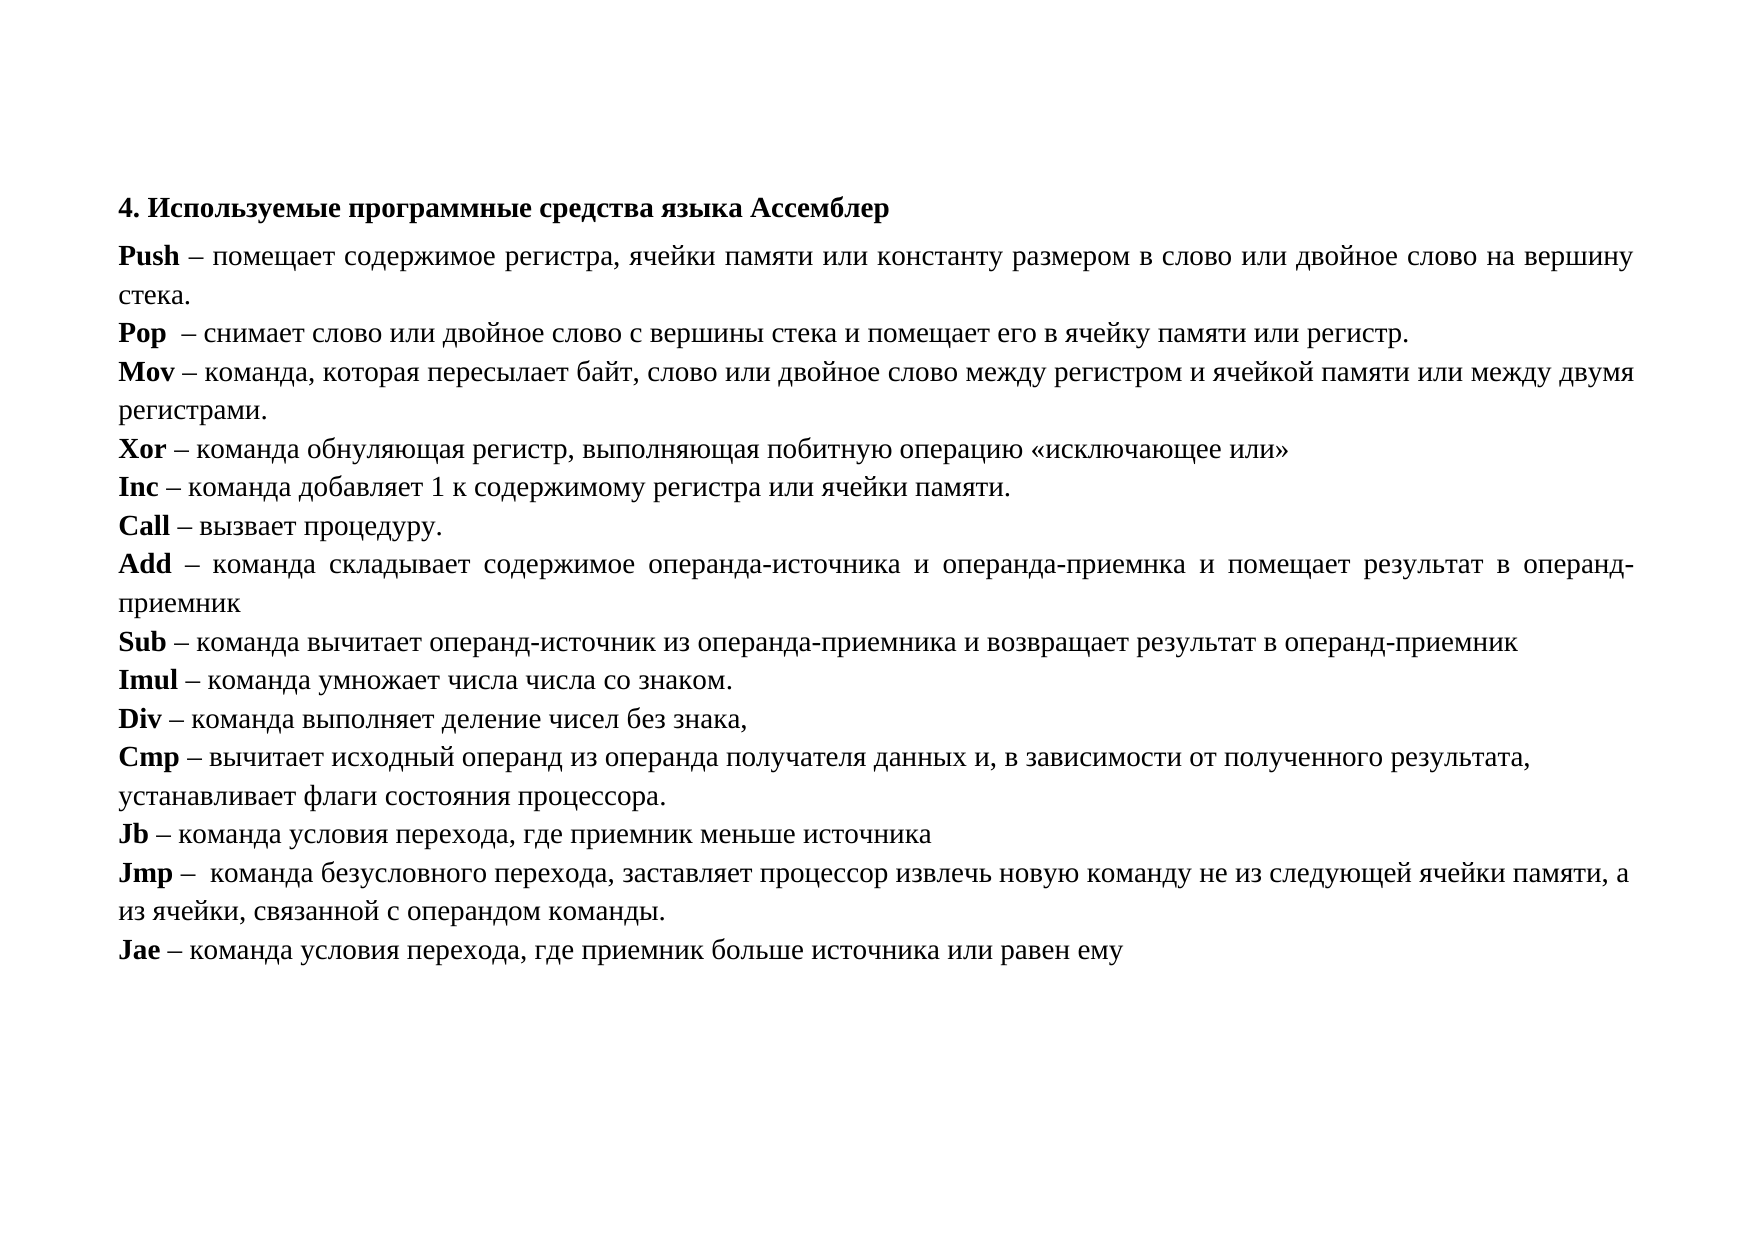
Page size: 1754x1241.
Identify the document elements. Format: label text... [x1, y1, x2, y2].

text Sub – команда вычитает операнд-источник из операнда-приемника и возвращает результат в операнд-приемник [118, 624, 1636, 657]
text Inc – команда добавляет 1 к содержимому регистра или ячейки памяти. [118, 469, 1636, 503]
text Jb – команда условия перехода, где приемник меньше источника [118, 816, 1636, 850]
text 4. Используемые программные средства языка Ассемблер [118, 190, 1636, 223]
text Div – команда выполняет деление чисел без знака, [118, 701, 1636, 734]
text Mov – команда, которая пересылает байт, слово или двойное слово между регистром и ячейкой памяти или между двумя регистрами. [118, 354, 1636, 426]
text Imul – команда умножает числа числа со знаком. [118, 662, 1636, 696]
text Add – команда складывает содержимое операнда-источника и операнда-приемнка и помещает результат в операнд-приемник [118, 547, 1636, 619]
text Push – помещает содержимое регистра, ячейки памяти или константу размером в слово или двойное слово на вершину стека. [118, 238, 1636, 310]
text Cmp – вычитает исходный операнд из операнда получателя данных и, в зависимости от полученного результата, устанавливает флаги состояния процессора. [118, 739, 1636, 811]
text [118, 932, 1636, 966]
text Call – вызвает процедуру. [118, 508, 1636, 542]
text Jmp – команда безусловного перехода, заставляет процессор извлечь новую команду не из следующей ячейки памяти, а из ячейки, связанной с операндом команды. [118, 855, 1636, 927]
text Xor – команда обнуляющая регистр, выполняющая побитную операцию «исключающее или» [118, 431, 1636, 464]
text Pop – снимает слово или двойное слово с вершины стека и помещает его в ячейку памяти или регистр. [118, 315, 1636, 349]
